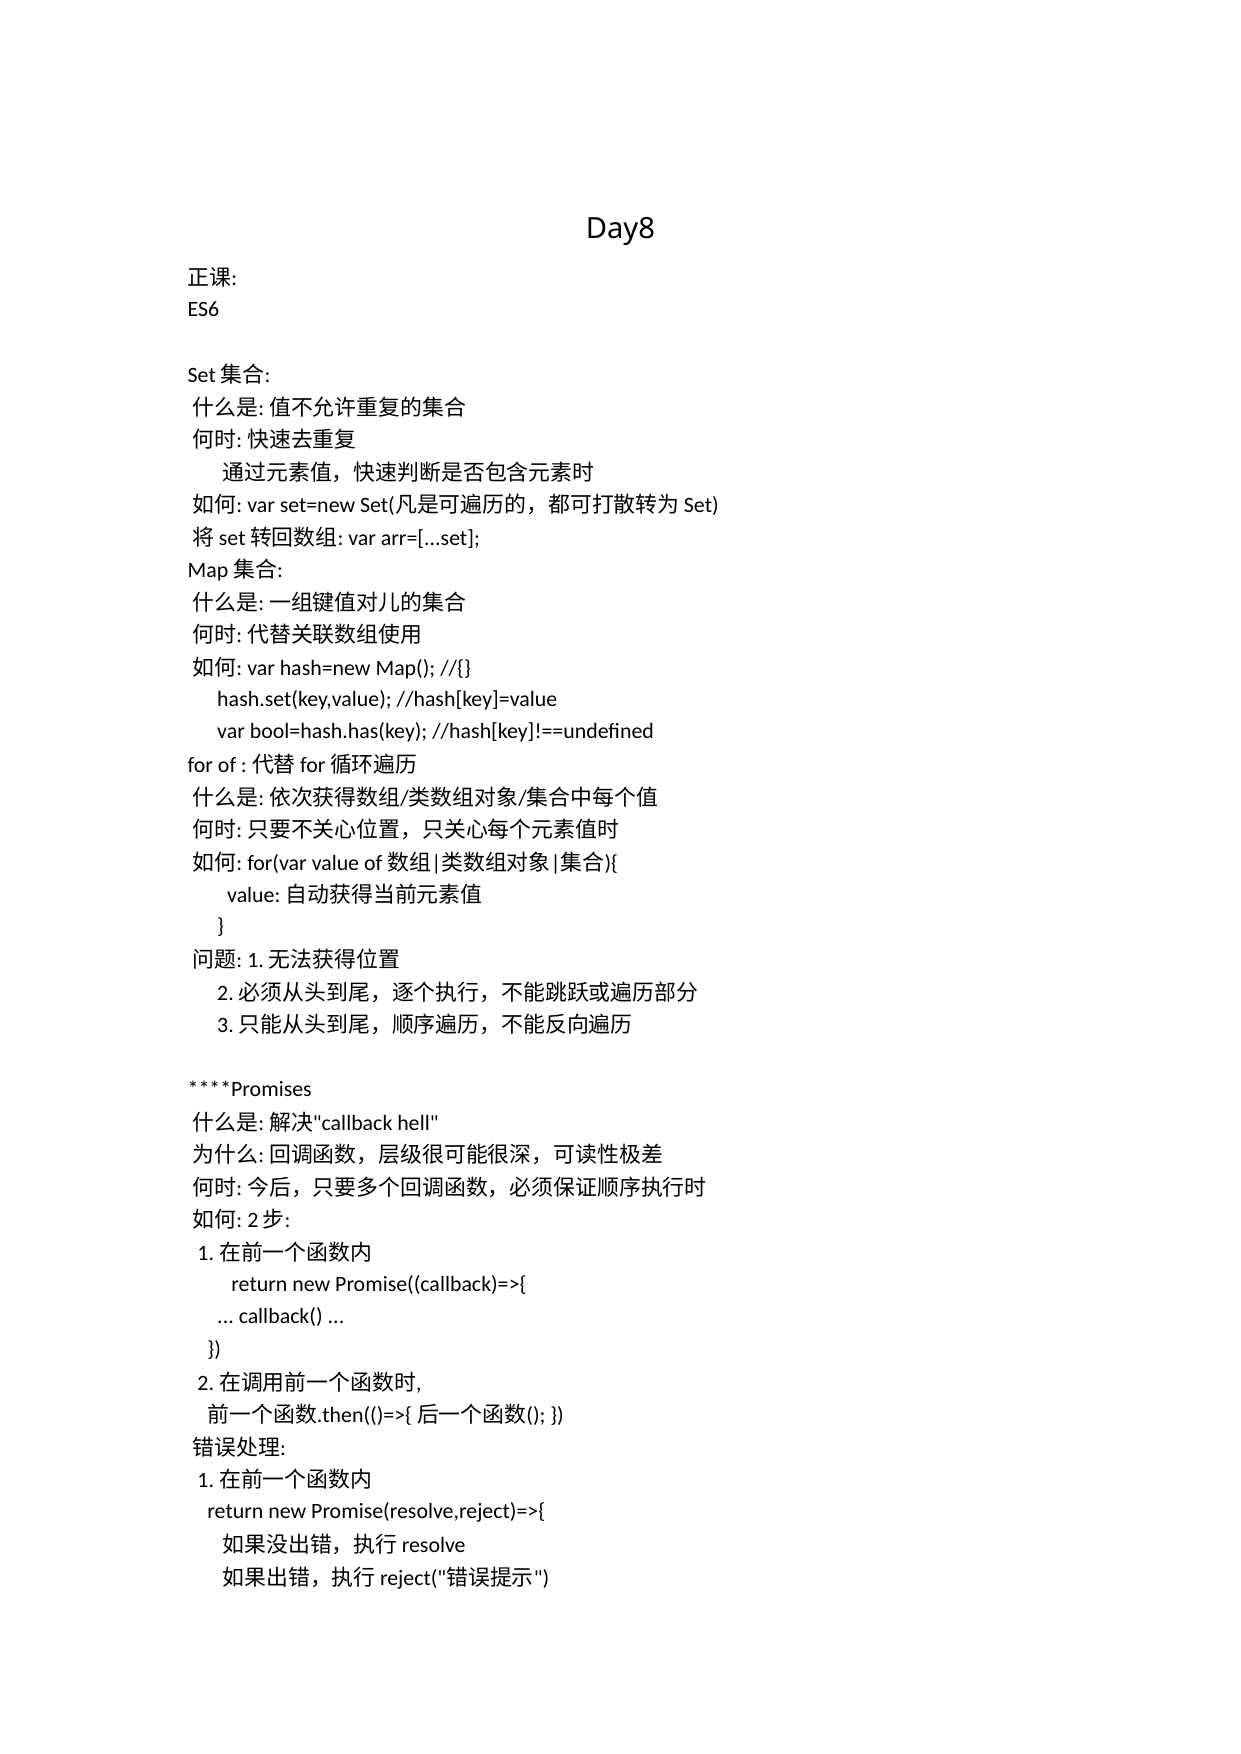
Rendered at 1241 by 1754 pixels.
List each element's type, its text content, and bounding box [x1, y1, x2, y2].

text } [187, 909, 1053, 942]
text return new Promise((callback)=>{ [187, 1267, 1053, 1299]
text 2. 在调用前一个函数时, [187, 1364, 1053, 1397]
text 什么是: 解决"callback hell" [187, 1104, 1053, 1137]
text ES6 [187, 292, 1053, 324]
text 如何: var set=new Set(凡是可遍历的，都可打散转为Set) [187, 487, 1053, 519]
text 何时: 只要不关心位置，只关心每个元素值时 [187, 812, 1053, 844]
text 将set转回数组: var arr=[...set]; [187, 519, 1053, 552]
text 问题: 1. 无法获得位置 [187, 942, 1053, 974]
text }) [187, 1332, 1053, 1364]
text hash.set(key,value); //hash[key]=value [187, 682, 1053, 714]
text 何时: 今后，只要多个回调函数，必须保证顺序执行时 [187, 1169, 1053, 1202]
text 如何: 2步: [187, 1202, 1053, 1234]
text 1. 在前一个函数内 [187, 1462, 1053, 1494]
text 正课: [187, 259, 1053, 292]
text ... callback() ... [187, 1299, 1053, 1332]
text 3. 只能从头到尾，顺序遍历，不能反向遍历 [187, 1007, 1053, 1039]
text 如果没出错，执行resolve [187, 1527, 1053, 1559]
text 如何: var hash=new Map(); //{} [187, 649, 1053, 682]
text 通过元素值，快速判断是否包含元素时 [187, 454, 1053, 487]
text 错误处理: [187, 1429, 1053, 1462]
text 何时: 快速去重复 [187, 422, 1053, 454]
text Set 集合: [187, 357, 1053, 389]
text Map 集合: [187, 552, 1053, 584]
text var bool=hash.has(key); //hash[key]!==undefined [187, 714, 1053, 747]
text 如何: for(var value of 数组|类数组对象|集合){ [187, 844, 1053, 877]
text 2. 必须从头到尾，逐个执行，不能跳跃或遍历部分 [187, 974, 1053, 1007]
text 为什么: 回调函数，层级很可能很深，可读性极差 [187, 1137, 1053, 1169]
text 1. 在前一个函数内 [187, 1234, 1053, 1267]
text 什么是: 值不允许重复的集合 [187, 389, 1053, 422]
text Day8 [187, 194, 1053, 259]
text 什么是: 一组键值对儿的集合 [187, 584, 1053, 617]
text for of : 代替for循环遍历 [187, 747, 1053, 779]
text ****Promises [187, 1072, 1053, 1104]
text value: 自动获得当前元素值 [187, 877, 1053, 909]
text 如果出错，执行reject("错误提示") [187, 1559, 1053, 1592]
text 何时: 代替关联数组使用 [187, 617, 1053, 649]
text return new Promise(resolve,reject)=>{ [187, 1494, 1053, 1527]
text 什么是: 依次获得数组/类数组对象/集合中每个值 [187, 779, 1053, 812]
text 前一个函数.then(()=>{ 后一个函数(); }) [187, 1397, 1053, 1429]
